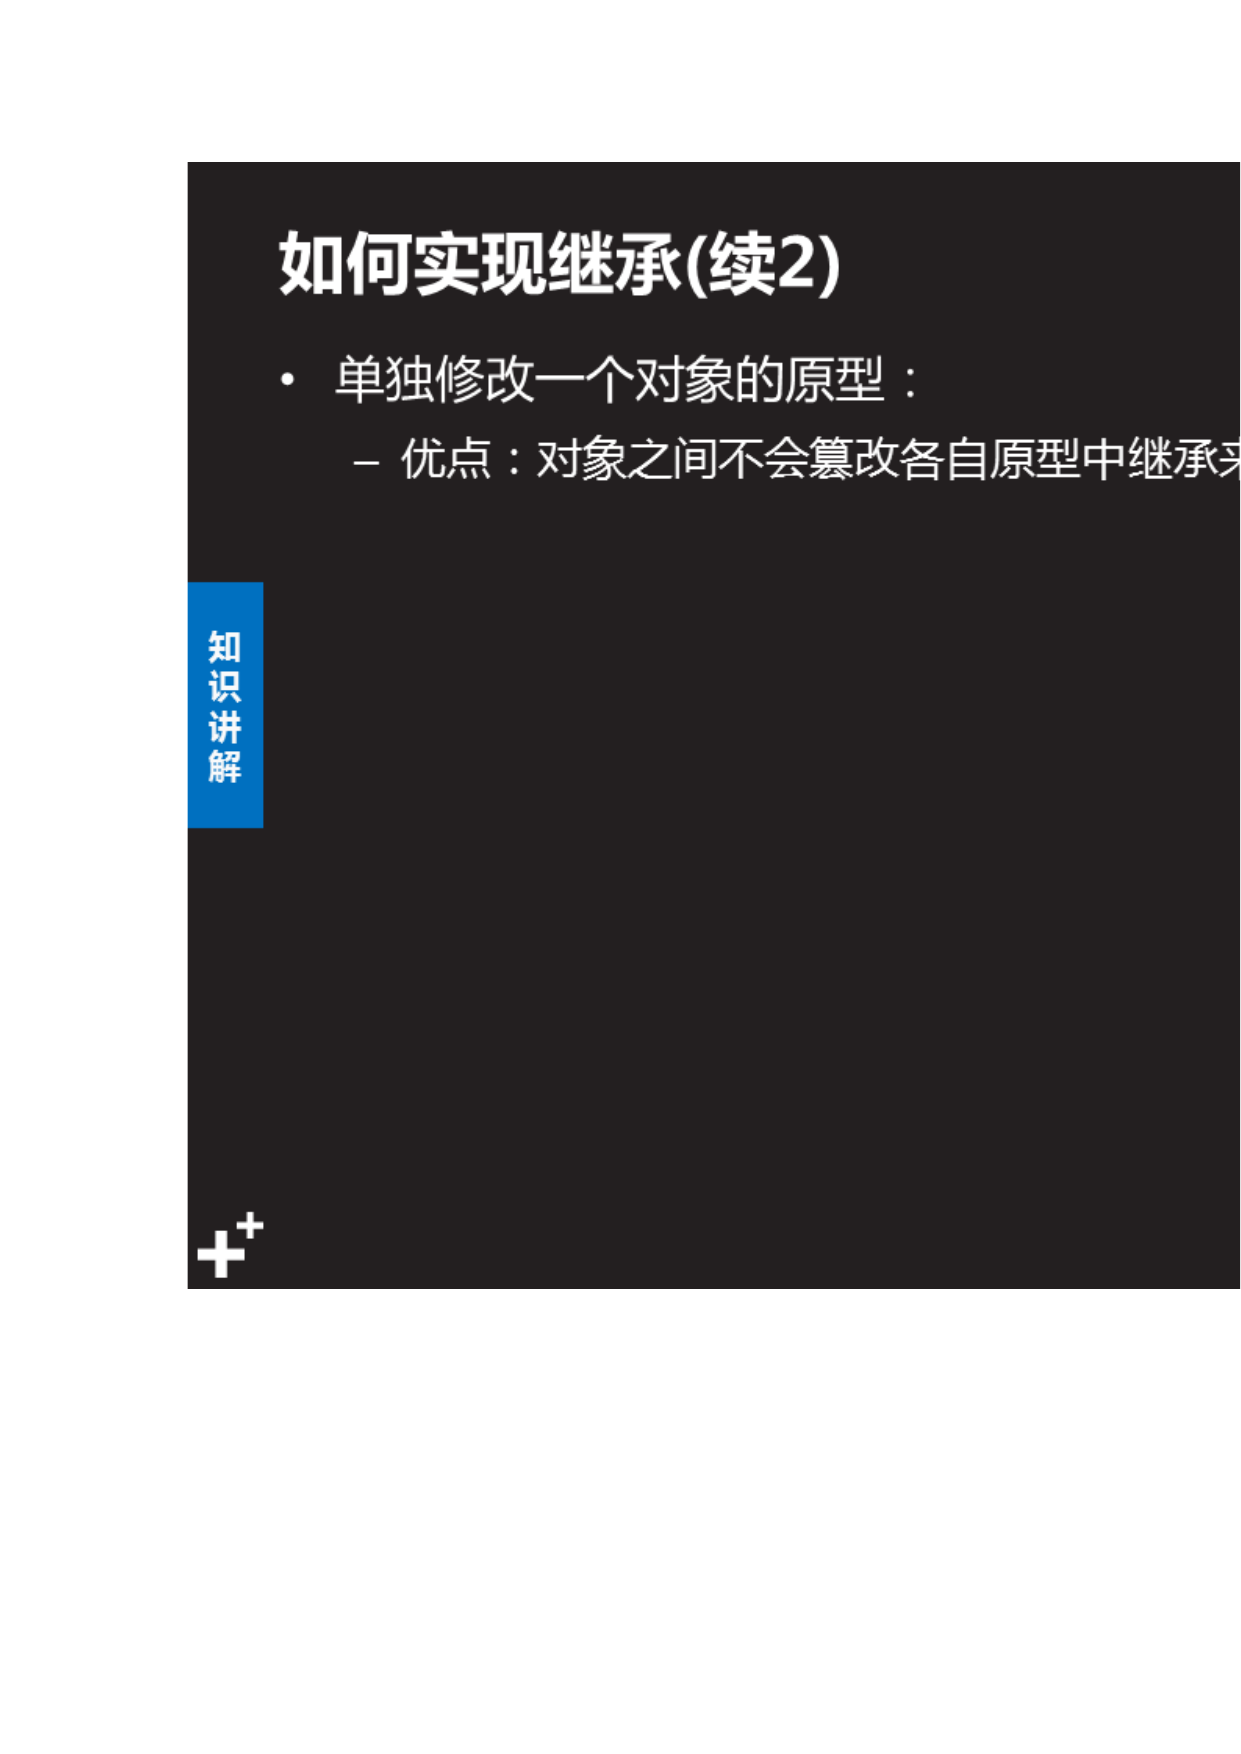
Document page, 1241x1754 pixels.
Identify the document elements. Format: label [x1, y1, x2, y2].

picture [187, 162, 1241, 1289]
